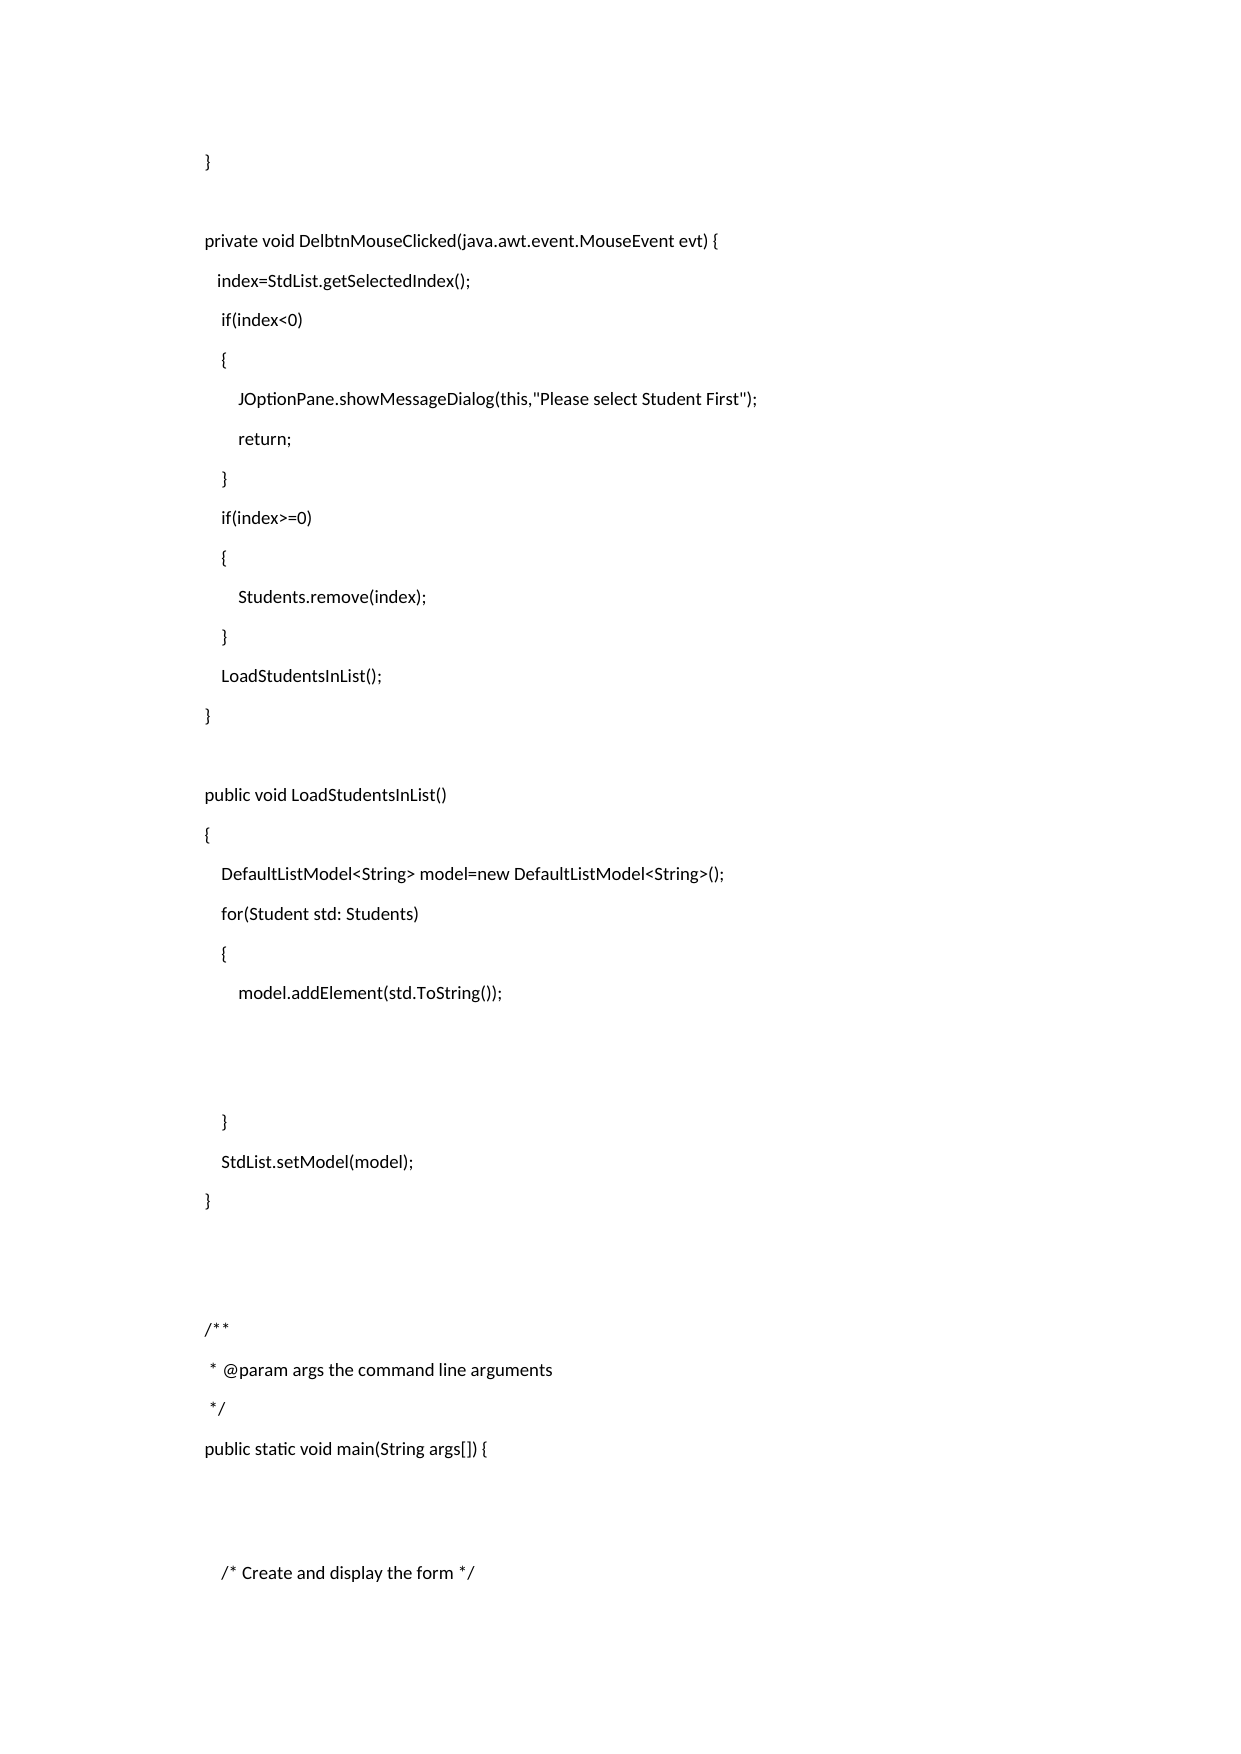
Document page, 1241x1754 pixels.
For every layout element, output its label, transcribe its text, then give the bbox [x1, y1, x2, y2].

text model.addElement(std.ToString()); [187, 981, 1053, 1004]
text { [187, 942, 1053, 964]
text { [187, 348, 1053, 371]
text * @param args the command line arguments [187, 1358, 1053, 1381]
text StdList.setModel(model); [187, 1150, 1053, 1173]
text LoadStudentsInList(); [187, 664, 1053, 687]
text } [187, 1189, 1053, 1212]
text public static void main(String args[]) { [187, 1437, 1053, 1460]
text if(index>=0) [187, 506, 1053, 529]
text } [187, 150, 1053, 173]
text { [187, 823, 1053, 846]
text /** [187, 1318, 1053, 1341]
text return; [187, 427, 1053, 450]
text } [187, 704, 1053, 727]
text } [187, 467, 1053, 489]
text { [187, 546, 1053, 569]
text for(Student std: Students) [187, 902, 1053, 925]
text public void LoadStudentsInList() [187, 783, 1053, 806]
text Students.remove(index); [187, 585, 1053, 608]
text } [187, 625, 1053, 648]
text DefaultListModel<String> model=new DefaultListModel<String>(); [187, 862, 1053, 885]
text if(index<0) [187, 308, 1053, 331]
text */ [187, 1397, 1053, 1420]
text index=StdList.getSelectedIndex(); [187, 269, 1053, 292]
text } [187, 1110, 1053, 1133]
text private void DelbtnMouseClicked(java.awt.event.MouseEvent evt) { [187, 229, 1053, 252]
text /* Create and display the form */ [187, 1561, 1053, 1584]
text JOptionPane.showMessageDialog(this,"Please select Student First"); [187, 387, 1053, 410]
